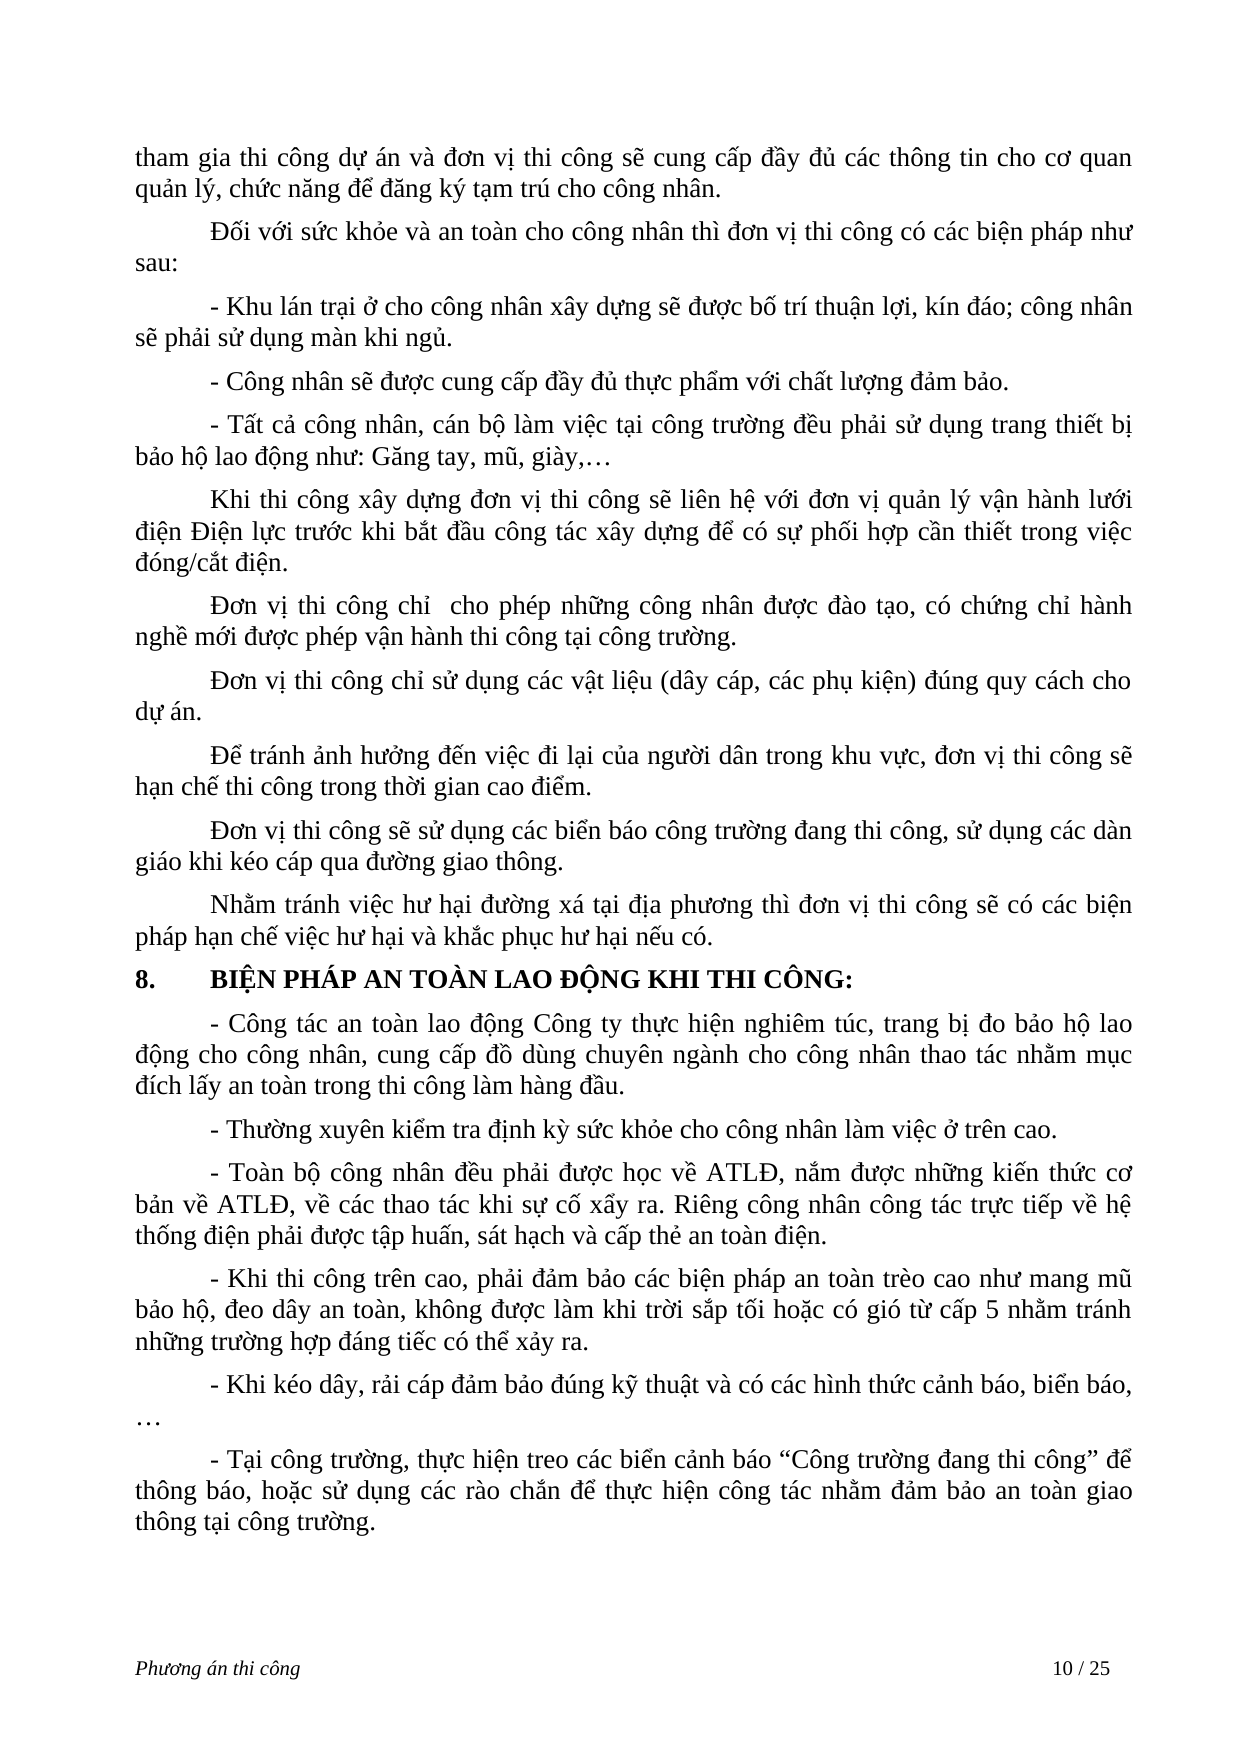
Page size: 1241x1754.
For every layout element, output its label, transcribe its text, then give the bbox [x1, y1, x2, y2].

subtitle BIỆN PHÁP AN TOÀN LAO ĐỘNG KHI THI CÔNG: [135, 963, 1134, 994]
text Đơn vị thi công chỉ cho phép những công nhân được đào tạo, có chứng chỉ hành nghề mới được phép vận hành thi công tại công trường. [135, 589, 1134, 652]
text Đơn vị thi công chỉ sử dụng các vật liệu (dây cáp, các phụ kiện) đúng quy cách cho dự án. [135, 664, 1134, 726]
text Khi thi công xây dựng đơn vị thi công sẽ liên hệ với đơn vị quản lý vận hành lưới điện Điện lực trước khi bắt đầu công tác xây dựng để có sự phối hợp cần thiết trong việc đóng/cắt điện. [135, 483, 1134, 577]
text - Công tác an toàn lao động Công ty thực hiện nghiêm túc, trang bị đo bảo hộ lao động cho công nhân, cung cấp đồ dùng chuyên ngành cho công nhân thao tác nhằm mục đích lấy an toàn trong thi công làm hàng đầu. [135, 1007, 1134, 1100]
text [135, 141, 1134, 203]
text - Khu lán trại ở cho công nhân xây dựng sẽ được bố trí thuận lợi, kín đáo; công nhân sẽ phải sử dụng màn khi ngủ. [135, 290, 1134, 352]
text Nhằm tránh việc hư hại đường xá tại địa phương thì đơn vị thi công sẽ có các biện pháp hạn chế việc hư hại và khắc phục hư hại nếu có. [135, 888, 1134, 951]
text - Công nhân sẽ được cung cấp đầy đủ thực phẩm với chất lượng đảm bảo. [135, 365, 1134, 396]
text Đơn vị thi công sẽ sử dụng các biển báo công trường đang thi công, sử dụng các dàn giáo khi kéo cáp qua đường giao thông. [135, 814, 1134, 876]
text - Thường xuyên kiểm tra định kỳ sức khỏe cho công nhân làm việc ở trên cao. [135, 1113, 1134, 1144]
text - Khi kéo dây, rải cáp đảm bảo đúng kỹ thuật và có các hình thức cảnh báo, biển báo,… [135, 1368, 1134, 1431]
text - Khi thi công trên cao, phải đảm bảo các biện pháp an toàn trèo cao như mang mũ bảo hộ, đeo dây an toàn, không được làm khi trời sắp tối hoặc có gió từ cấp 5 nhằm tránh những trường hợp đáng tiếc có thể xảy ra. [135, 1262, 1134, 1356]
text - Toàn bộ công nhân đều phải được học về ATLĐ, nắm được những kiến thức cơ bản về ATLĐ, về các thao tác khi sự cố xẩy ra. Riêng công nhân công tác trực tiếp về hệ thống điện phải được tập huấn, sát hạch và cấp thẻ an toàn điện. [135, 1157, 1134, 1250]
text - Tại công trường, thực hiện treo các biển cảnh báo “Công trường đang thi công” để thông báo, hoặc sử dụng các rào chắn để thực hiện công tác nhằm đảm bảo an toàn giao thông tại công trường. [135, 1443, 1134, 1537]
text - Tất cả công nhân, cán bộ làm việc tại công trường đều phải sử dụng trang thiết bị bảo hộ lao động như: Găng tay, mũ, giày,… [135, 409, 1134, 471]
text Đối với sức khỏe và an toàn cho công nhân thì đơn vị thi công có các biện pháp như sau: [135, 215, 1134, 278]
text Để tránh ảnh hưởng đến việc đi lại của người dân trong khu vực, đơn vị thi công sẽ hạn chế thi công trong thời gian cao điểm. [135, 739, 1134, 801]
